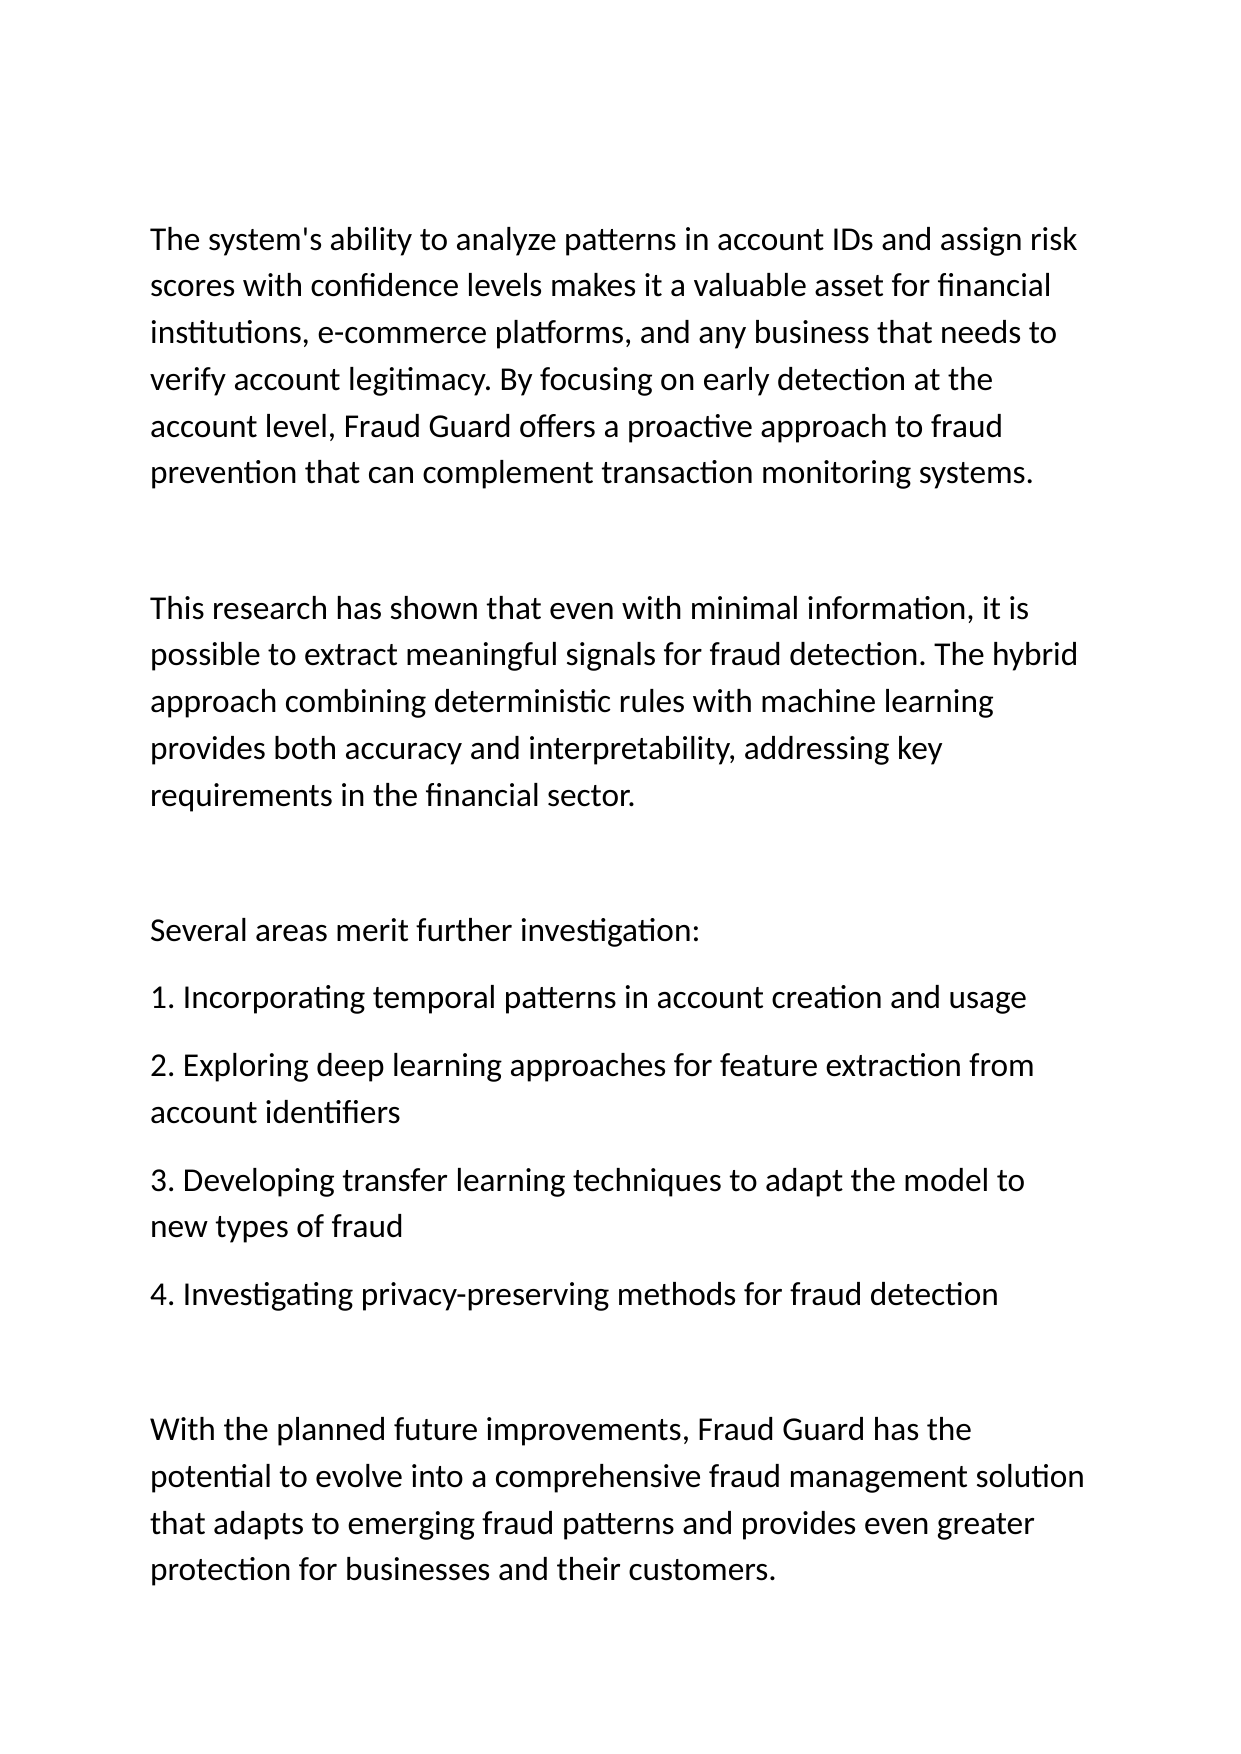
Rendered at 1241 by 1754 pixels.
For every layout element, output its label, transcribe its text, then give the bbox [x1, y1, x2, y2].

text Several areas merit further investigation: [150, 909, 1090, 950]
text With the planned future improvements, Fraud Guard has the potential to evolve into a comprehensive fraud management solution that adapts to emerging fraud patterns and provides even greater protection for businesses and their customers. [150, 1408, 1090, 1589]
text This research has shown that even with minimal information, it is possible to extract meaningful signals for fraud detection. The hybrid approach combining deterministic rules with machine learning provides both accuracy and interpretability, addressing key requirements in the financial sector. [150, 587, 1090, 814]
text 3. Developing transfer learning techniques to adapt the model to new types of fraud [150, 1158, 1090, 1246]
text The system's ability to analyze patterns in account IDs and assign risk scores with confidence levels makes it a valuable asset for financial institutions, e-commerce platforms, and any business that needs to verify account legitimacy. By focusing on early detection at the account level, Fraud Guard offers a proactive approach to fraud prevention that can complement transaction monitoring systems. [150, 218, 1090, 492]
text 2. Exploring deep learning approaches for feature extraction from account identifiers [150, 1044, 1090, 1132]
text 4. Investigating privacy-preserving methods for fraud detection [150, 1273, 1090, 1314]
text 1. Incorporating temporal patterns in account creation and usage [150, 977, 1090, 1017]
